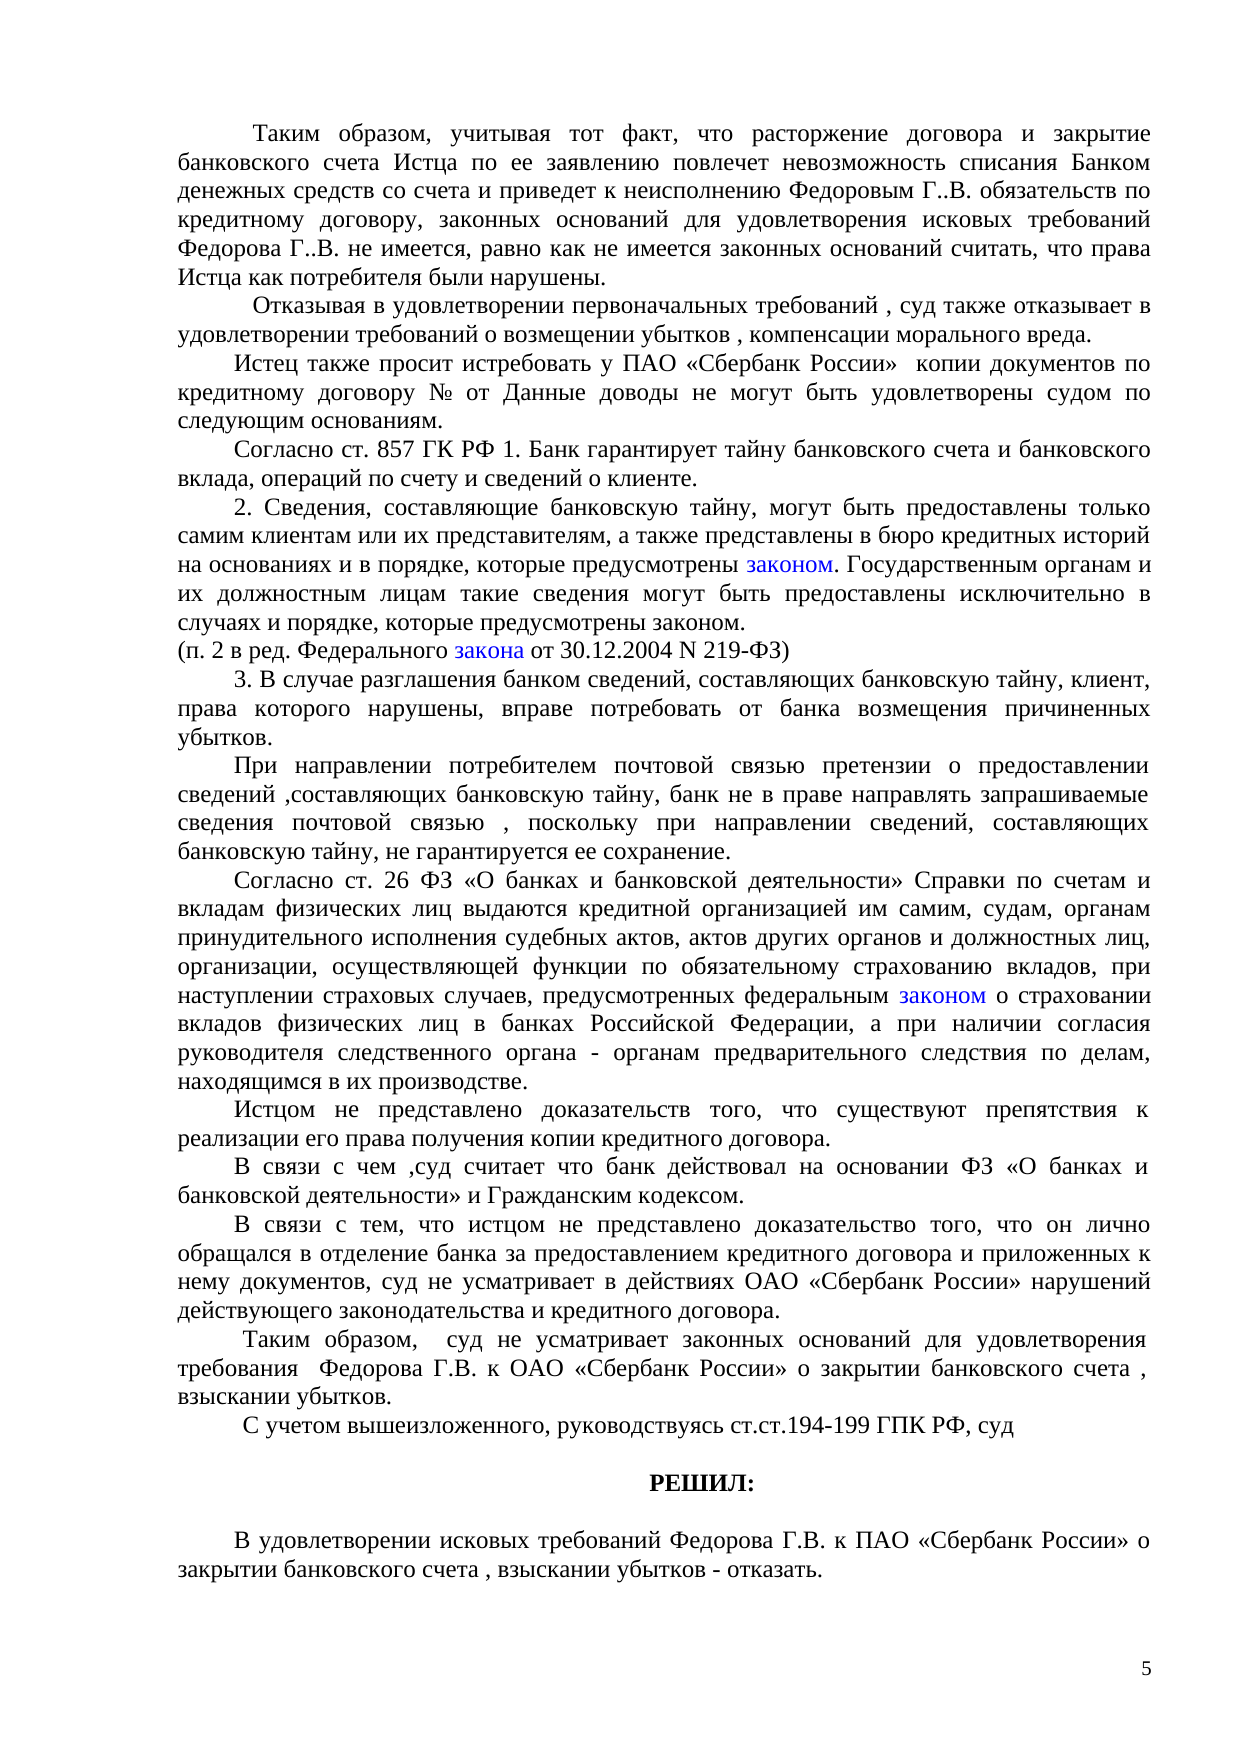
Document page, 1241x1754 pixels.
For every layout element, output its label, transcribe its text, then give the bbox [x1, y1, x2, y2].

text В связи с тем, что истцом не представлено доказательство того, что он лично обращался в отделение банка за предоставлением кредитного договора и приложенных к нему документов, суд не усматривает в действиях ОАО «Сбербанк России» нарушений действующего законодательства и кредитного договора. [177, 1209, 1152, 1324]
text 2. Сведения, составляющие банковскую тайну, могут быть предоставлены только самим клиентам или их представителям, а также представлены в бюро кредитных историй на основаниях и в порядке, которые предусмотрены законом. Государственным органам и их должностным лицам такие сведения могут быть предоставлены исключительно в случаях и порядке, которые предусмотрены законом. [177, 492, 1152, 636]
text Согласно ст. 26 ФЗ «О банках и банковской деятельности» Справки по счетам и вкладам физических лиц выдаются кредитной организацией им самим, судам, органам принудительного исполнения судебных актов, актов других органов и должностных лиц, организации, осуществляющей функции по обязательному страхованию вкладов, при наступлении страховых случаев, предусмотренных федеральным законом о страховании вкладов физических лиц в банках Российской Федерации, а при наличии согласия руководителя следственного органа - органам предварительного следствия по делам, находящимся в их производстве. [177, 865, 1152, 1095]
text Таким образом, суд не усматривает законных оснований для удовлетворения требования Федорова Г.В. к ОАО «Сбербанк России» о закрытии банковского счета , взыскании убытков. [177, 1324, 1147, 1410]
text В связи с чем ,суд считает что банк действовал на основании ФЗ «О банках и банковской деятельности» и Гражданским кодексом. [177, 1152, 1149, 1209]
text (п. 2 в ред. Федерального закона от 30.12.2004 N 219-ФЗ) [177, 636, 1152, 664]
text При направлении потребителем почтовой связью претензии о предоставлении сведений ,составляющих банковскую тайну, банк не в праве направлять запрашиваемые сведения почтовой связью , поскольку при направлении сведений, составляющих банковскую тайну, не гарантируется ее сохранение. [177, 751, 1149, 865]
text 3. В случае разглашения банком сведений, составляющих банковскую тайну, клиент, права которого нарушены, вправе потребовать от банка возмещения причиненных убытков. [177, 664, 1152, 751]
text Истцом не представлено доказательств того, что существуют препятствия к реализации его права получения копии кредитного договора. [177, 1095, 1149, 1152]
text С учетом вышеизложенного, руководствуясь ст.ст.194-199 ГПК РФ, суд [177, 1410, 1147, 1439]
text Таким образом, учитывая тот факт, что расторжение договора и закрытие банковского счета Истца по ее заявлению повлечет невозможность списания Банком денежных средств со счета и приведет к неисполнению Федоровым Г..В. обязательств по кредитному договору, законных оснований для удовлетворения исковых требований Федорова Г..В. не имеется, равно как не имеется законных оснований считать, что права Истца как потребителя были нарушены. [177, 118, 1152, 291]
subtitle РЕШИЛ: [179, 1468, 1152, 1496]
text Согласно ст. 857 ГК РФ 1. Банк гарантирует тайну банковского счета и банковского вклада, операций по счету и сведений о клиенте. [177, 434, 1152, 492]
text Истец также просит истребовать у ПАО «Сбербанк России» копии документов по кредитному договору № от Данные доводы не могут быть удовлетворены судом по следующим основаниям. [177, 348, 1152, 434]
text В удовлетворении исковых требований Федорова Г.В. к ПАО «Сбербанк России» о закрытии банковского счета , взыскании убытков - отказать. [177, 1525, 1152, 1583]
text Отказывая в удовлетворении первоначальных требований , суд также отказывает в удовлетворении требований о возмещении убытков , компенсации морального вреда. [177, 291, 1152, 348]
